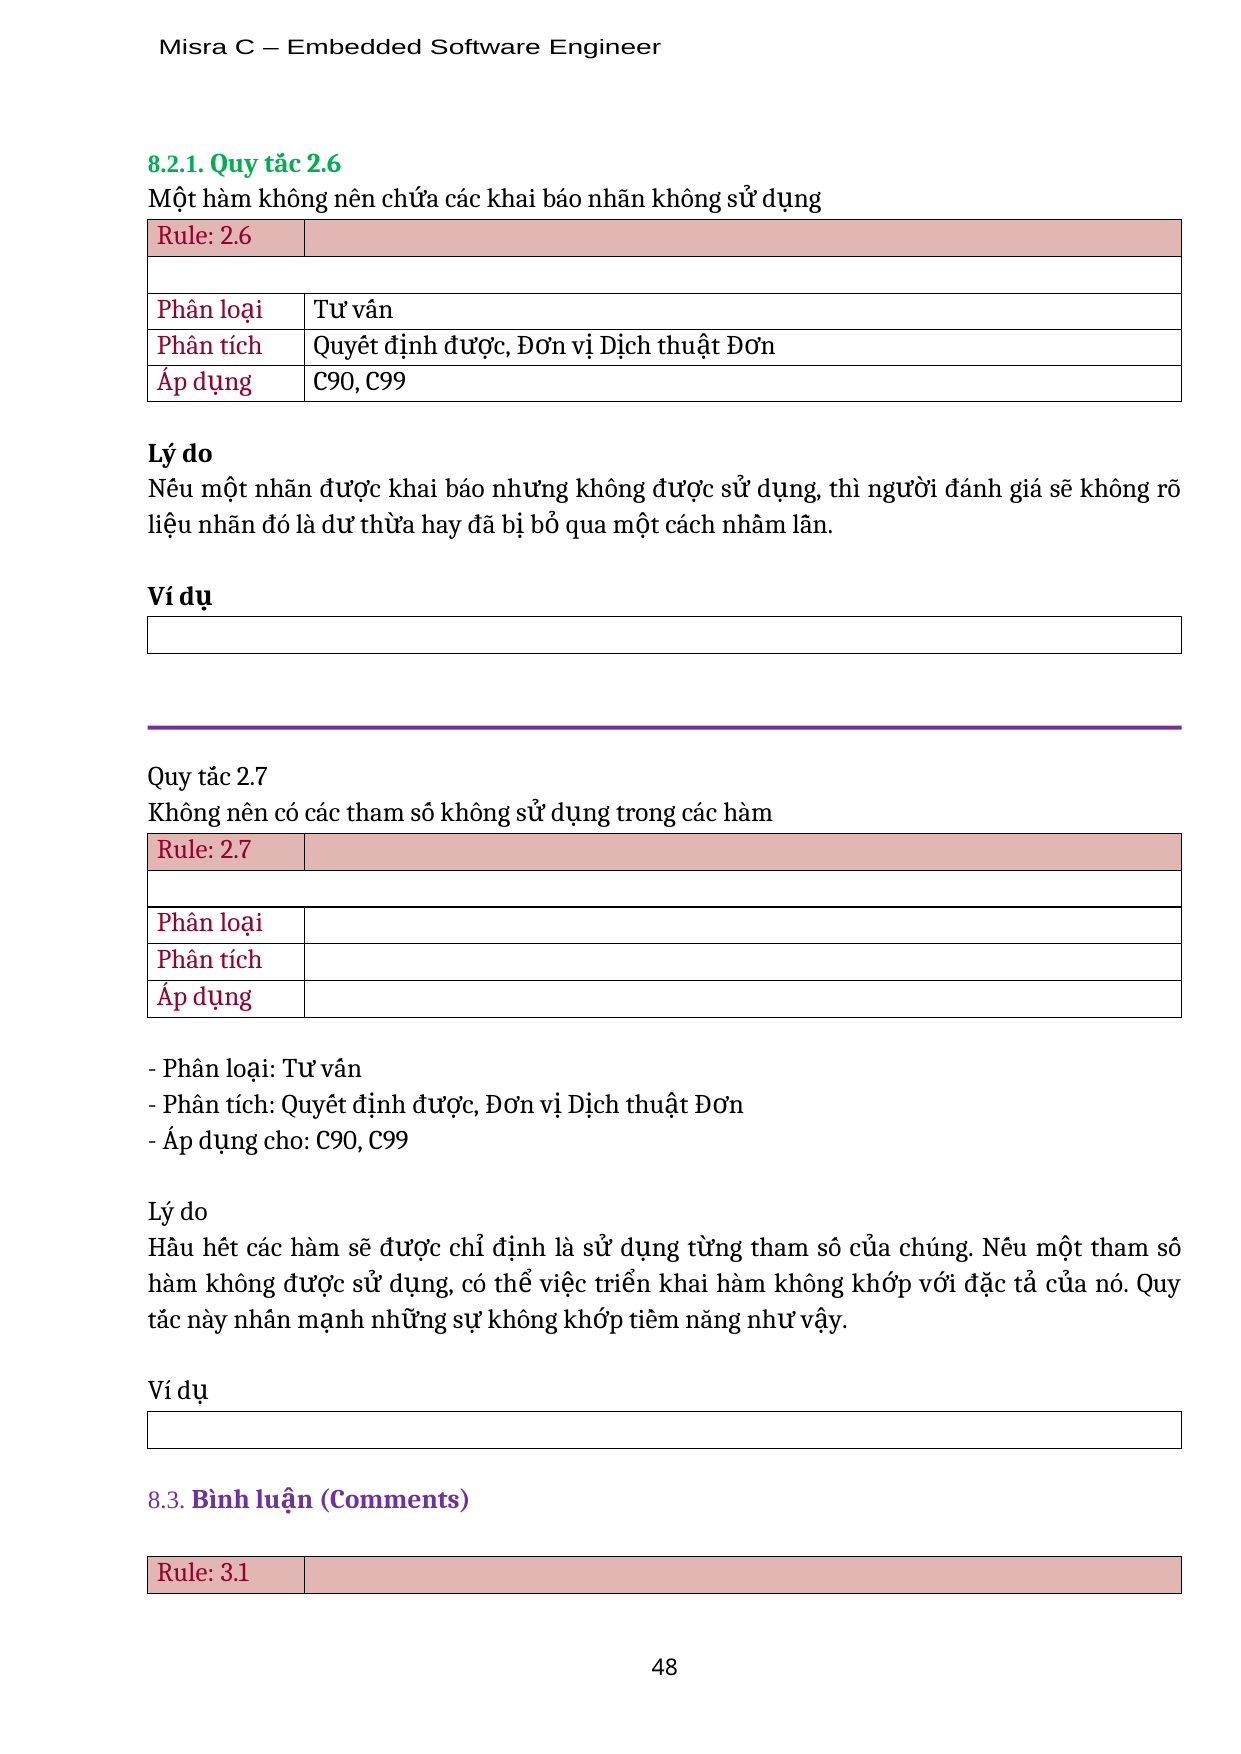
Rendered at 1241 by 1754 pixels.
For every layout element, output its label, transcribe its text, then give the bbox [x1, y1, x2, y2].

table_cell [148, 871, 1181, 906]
text - Phân loại: Tư vấn [148, 1053, 1181, 1085]
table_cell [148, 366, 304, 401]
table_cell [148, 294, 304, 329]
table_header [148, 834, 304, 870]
text - Áp dụng cho: C90, C99 [148, 1125, 1181, 1156]
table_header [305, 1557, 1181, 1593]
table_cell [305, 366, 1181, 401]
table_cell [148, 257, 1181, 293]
text Lý do [148, 438, 1181, 469]
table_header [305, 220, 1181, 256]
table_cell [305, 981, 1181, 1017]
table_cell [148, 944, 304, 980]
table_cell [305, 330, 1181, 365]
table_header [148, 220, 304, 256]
text Lý do [148, 1196, 1181, 1228]
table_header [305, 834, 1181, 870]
text Ví dụ [148, 1375, 1181, 1406]
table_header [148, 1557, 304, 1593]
subtitle Bình luận (Comments) [148, 1484, 1181, 1516]
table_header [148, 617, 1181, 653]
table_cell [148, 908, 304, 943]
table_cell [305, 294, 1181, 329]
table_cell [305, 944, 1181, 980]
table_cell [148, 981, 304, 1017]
text Nếu một nhãn được khai báo nhưng không được sử dụng, thì người đánh giá sẽ không rõ liệu nhãn đó là dư thừa hay đã bị bỏ qua một cách nhầm lẫn. [148, 473, 1181, 540]
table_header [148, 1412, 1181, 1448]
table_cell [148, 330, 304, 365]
text Một hàm không nên chứa các khai báo nhãn không sử dụng [148, 183, 1181, 214]
text Ví dụ [148, 581, 1181, 612]
text Quy tắc 2.7 [148, 761, 1181, 793]
subtitle Quy tắc 2.6 [148, 148, 1181, 179]
text Không nên có các tham số không sử dụng trong các hàm [148, 797, 1181, 828]
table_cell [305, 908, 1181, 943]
text - Phân tích: Quyết định được, Đơn vị Dịch thuật Đơn [148, 1089, 1181, 1120]
